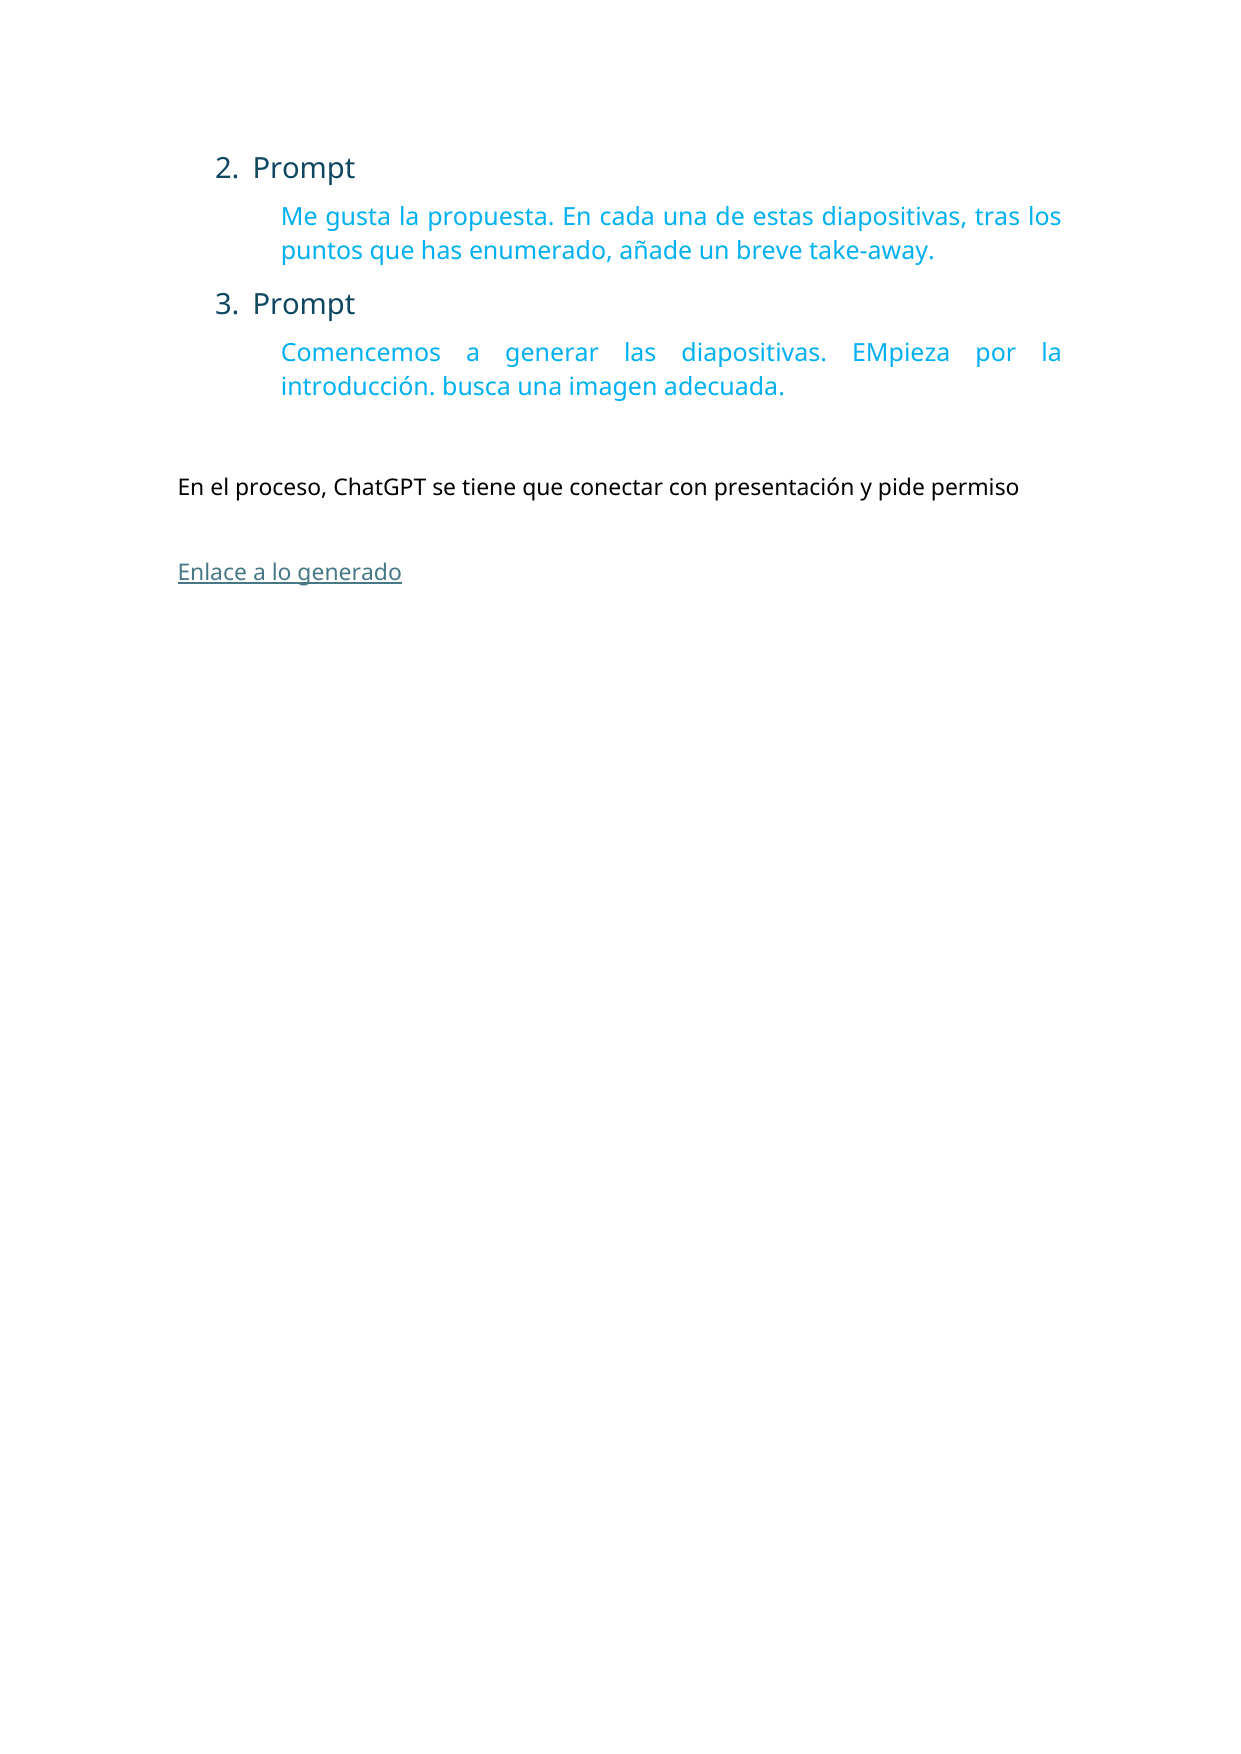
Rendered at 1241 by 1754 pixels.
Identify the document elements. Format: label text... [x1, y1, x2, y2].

text Me gusta la propuesta. En cada una de estas diapositivas, tras los puntos que has enumerado, añade un breve take-away. [281, 199, 1063, 267]
text Enlace a lo generado [177, 555, 1063, 587]
subtitle Prompt [215, 148, 1063, 187]
subtitle Prompt [215, 283, 1063, 323]
text En el proceso, ChatGPT se tiene que conectar con presentación y pide permiso [177, 471, 1063, 502]
text Comencemos a generar las diapositivas. EMpieza por la introducción. busca una imagen adecuada. [281, 335, 1063, 403]
